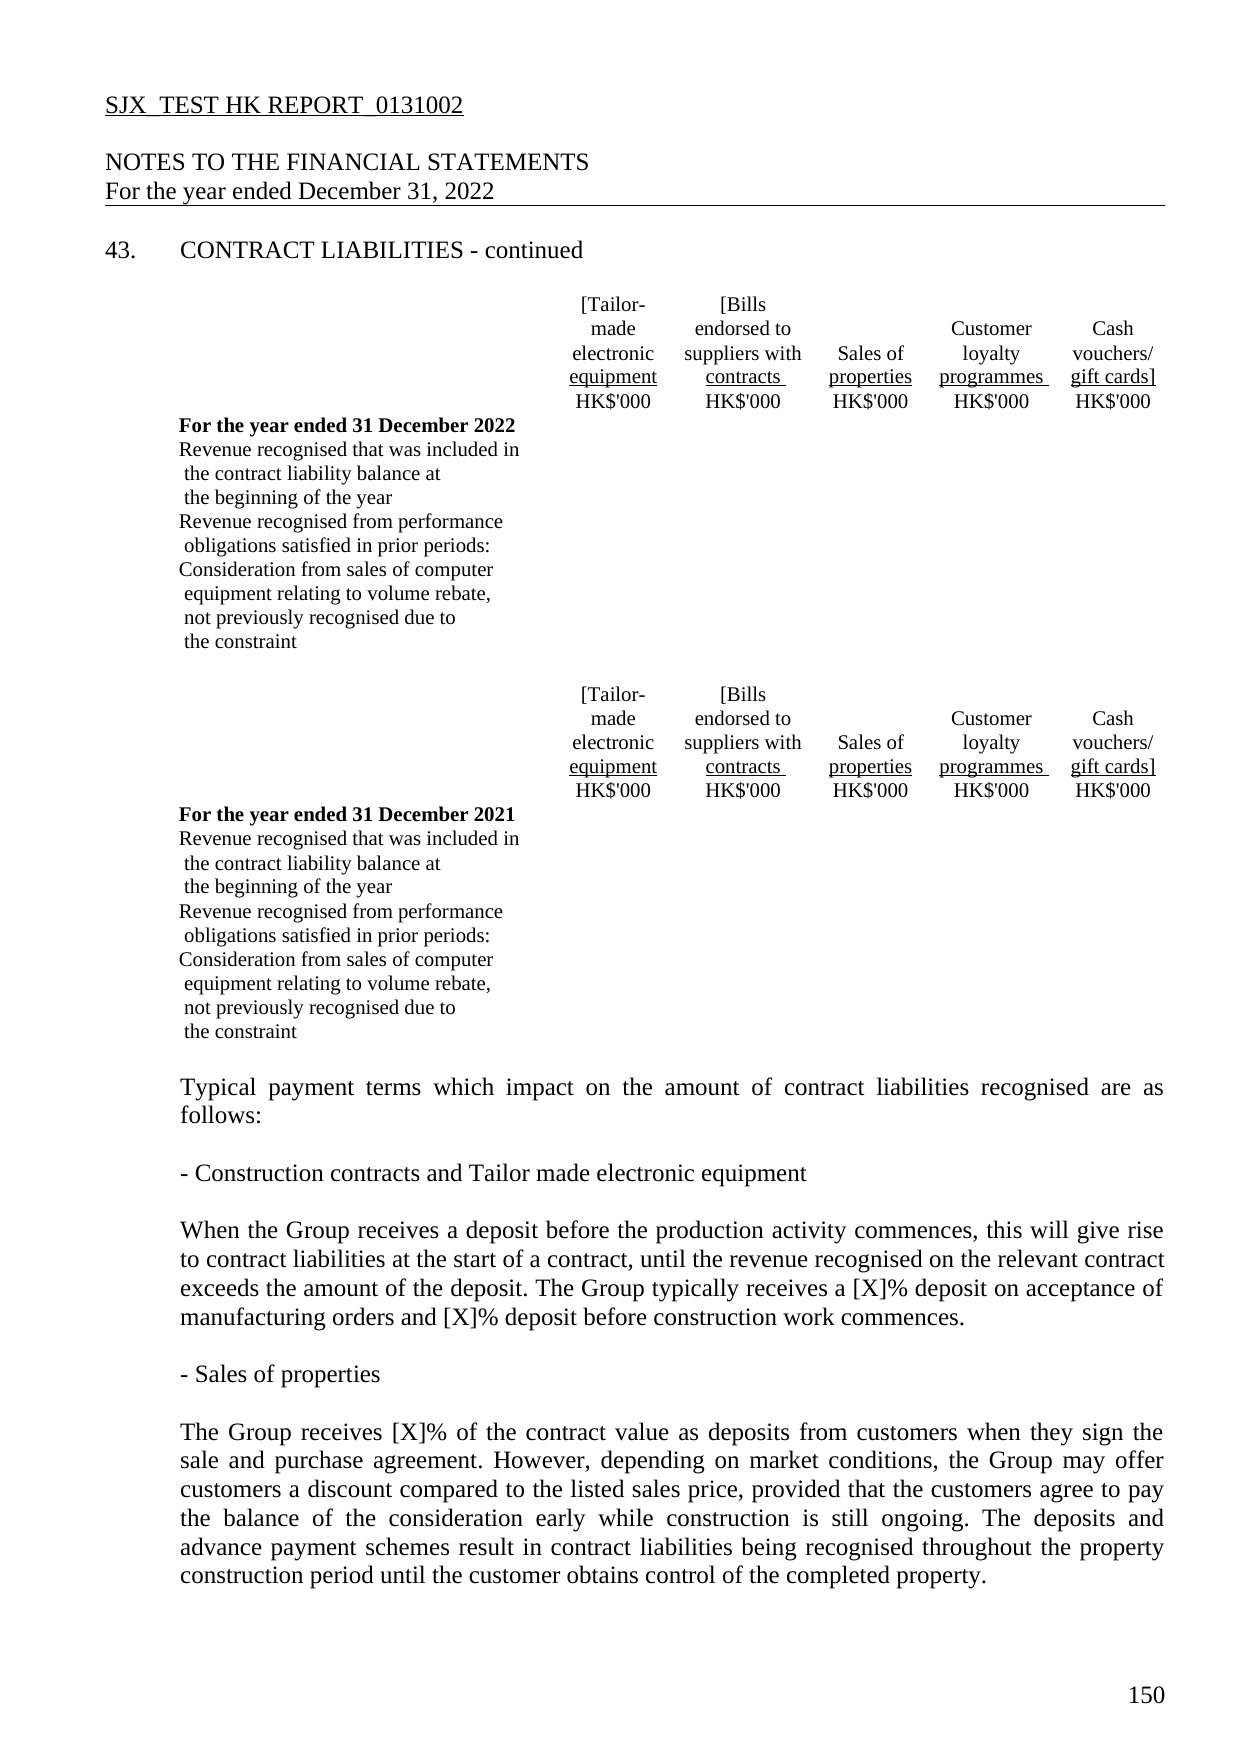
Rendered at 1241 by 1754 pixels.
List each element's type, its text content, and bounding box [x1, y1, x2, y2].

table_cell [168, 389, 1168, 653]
text - Construction contracts and Tailor made electronic equipment [180, 1158, 1165, 1187]
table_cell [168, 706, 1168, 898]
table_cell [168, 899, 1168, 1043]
text When the Group receives a deposit before the production activity commences, this will give rise to contract liabilities at the start of a contract, until the revenue recognised on the relevant contract exceeds the amount of the deposit. The Group typically receives a [X]% deposit on acceptance of manufacturing orders and [X]% deposit before construction work commences. [180, 1215, 1165, 1330]
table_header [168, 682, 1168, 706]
text The Group receives [X]% of the contract value as deposits from customers when they sign the sale and purchase agreement. However, depending on market conditions, the Group may offer customers a discount compared to the listed sales price, provided that the customers agree to pay the balance of the consideration early while construction is still ongoing. The deposits and advance payment schemes result in contract liabilities being recognised throughout the property construction period until the customer obtains control of the completed property. [180, 1417, 1165, 1589]
text - Sales of properties [180, 1359, 1165, 1388]
text 43. CONTRACT LIABILITIES - continued [105, 235, 1165, 263]
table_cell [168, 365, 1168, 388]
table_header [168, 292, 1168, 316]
text Typical payment terms which impact on the amount of contract liabilities recognised are as follows: [180, 1072, 1165, 1129]
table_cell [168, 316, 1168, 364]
